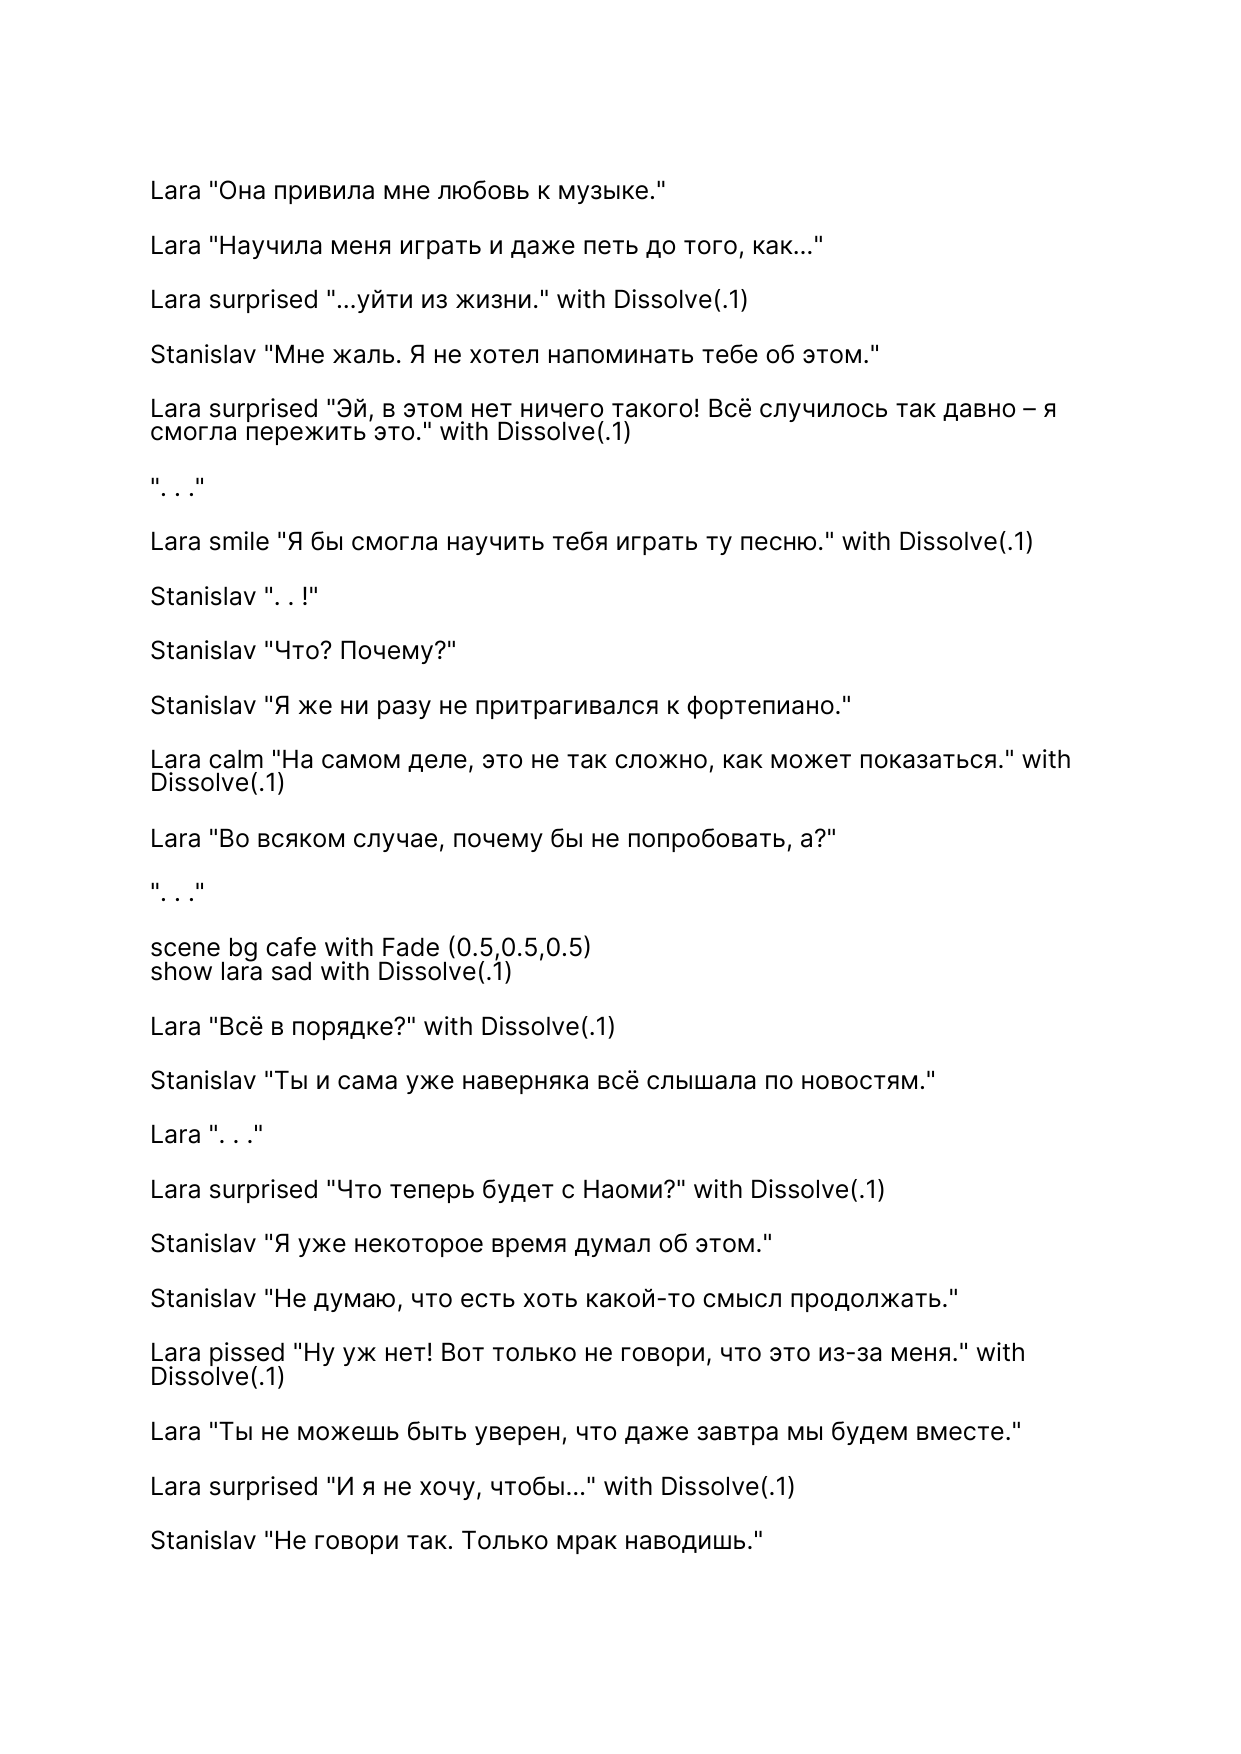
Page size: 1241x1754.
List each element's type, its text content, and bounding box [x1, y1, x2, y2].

text Lara ". . ." [150, 1125, 1090, 1149]
text Lara "Во всяком случае, почему бы не попробовать, а?" [150, 828, 1090, 852]
text Lara surprised "Что теперь будет с Наоми?" with Dissolve(.1) [150, 1179, 1090, 1203]
text Lara pissed "Ну уж нет! Вот только не говори, что это из-за меня." with Dissolve(.1) [150, 1343, 1090, 1391]
text Lara surprised "И я не хочу, чтобы…" with Dissolve(.1) [150, 1476, 1090, 1500]
text Stanislav "Ты и сама уже наверняка всё слышала по новостям." [150, 1070, 1090, 1094]
text ". . ." [150, 883, 1090, 907]
text Stanislav "Не говори так. Только мрак наводишь." [150, 1530, 1090, 1554]
text Lara "Ты не можешь быть уверен, что даже завтра мы будем вместе." [150, 1421, 1090, 1446]
text Lara "Научила меня играть и даже петь до того, как…" [150, 235, 1090, 259]
text show lara sad with Dissolve(.1) [150, 961, 1090, 985]
text ". . ." [150, 477, 1090, 501]
text Lara surprised "Эй, в этом нет ничего такого! Всё случилось так давно – я смогла пережить это." with Dissolve(.1) [150, 398, 1090, 447]
text Lara "Всё в порядке?" with Dissolve(.1) [150, 1016, 1090, 1040]
text Stanislav "Я уже некоторое время думал об этом." [150, 1234, 1090, 1258]
text Stanislav "Я же ни разу не притрагивался к фортепиано." [150, 695, 1090, 719]
text Stanislav "Не думаю, что есть хоть какой-то смысл продолжать." [150, 1288, 1090, 1312]
text Stanislav ". . !" [150, 586, 1090, 610]
text scene bg cafe with Fade (0.5,0.5,0.5) [150, 937, 1090, 961]
text Lara calm "На самом деле, это не так сложно, как может показаться." with Dissolve(.1) [150, 749, 1090, 798]
text Lara "Она привила мне любовь к музыке." [150, 180, 1090, 204]
text Stanislav "Мне жаль. Я не хотел напоминать тебе об этом." [150, 344, 1090, 368]
text Stanislav "Что? Почему?" [150, 640, 1090, 664]
text Lara smile "Я бы смогла научить тебя играть ту песню." with Dissolve(.1) [150, 531, 1090, 556]
text Lara surprised "…уйти из жизни." with Dissolve(.1) [150, 289, 1090, 313]
